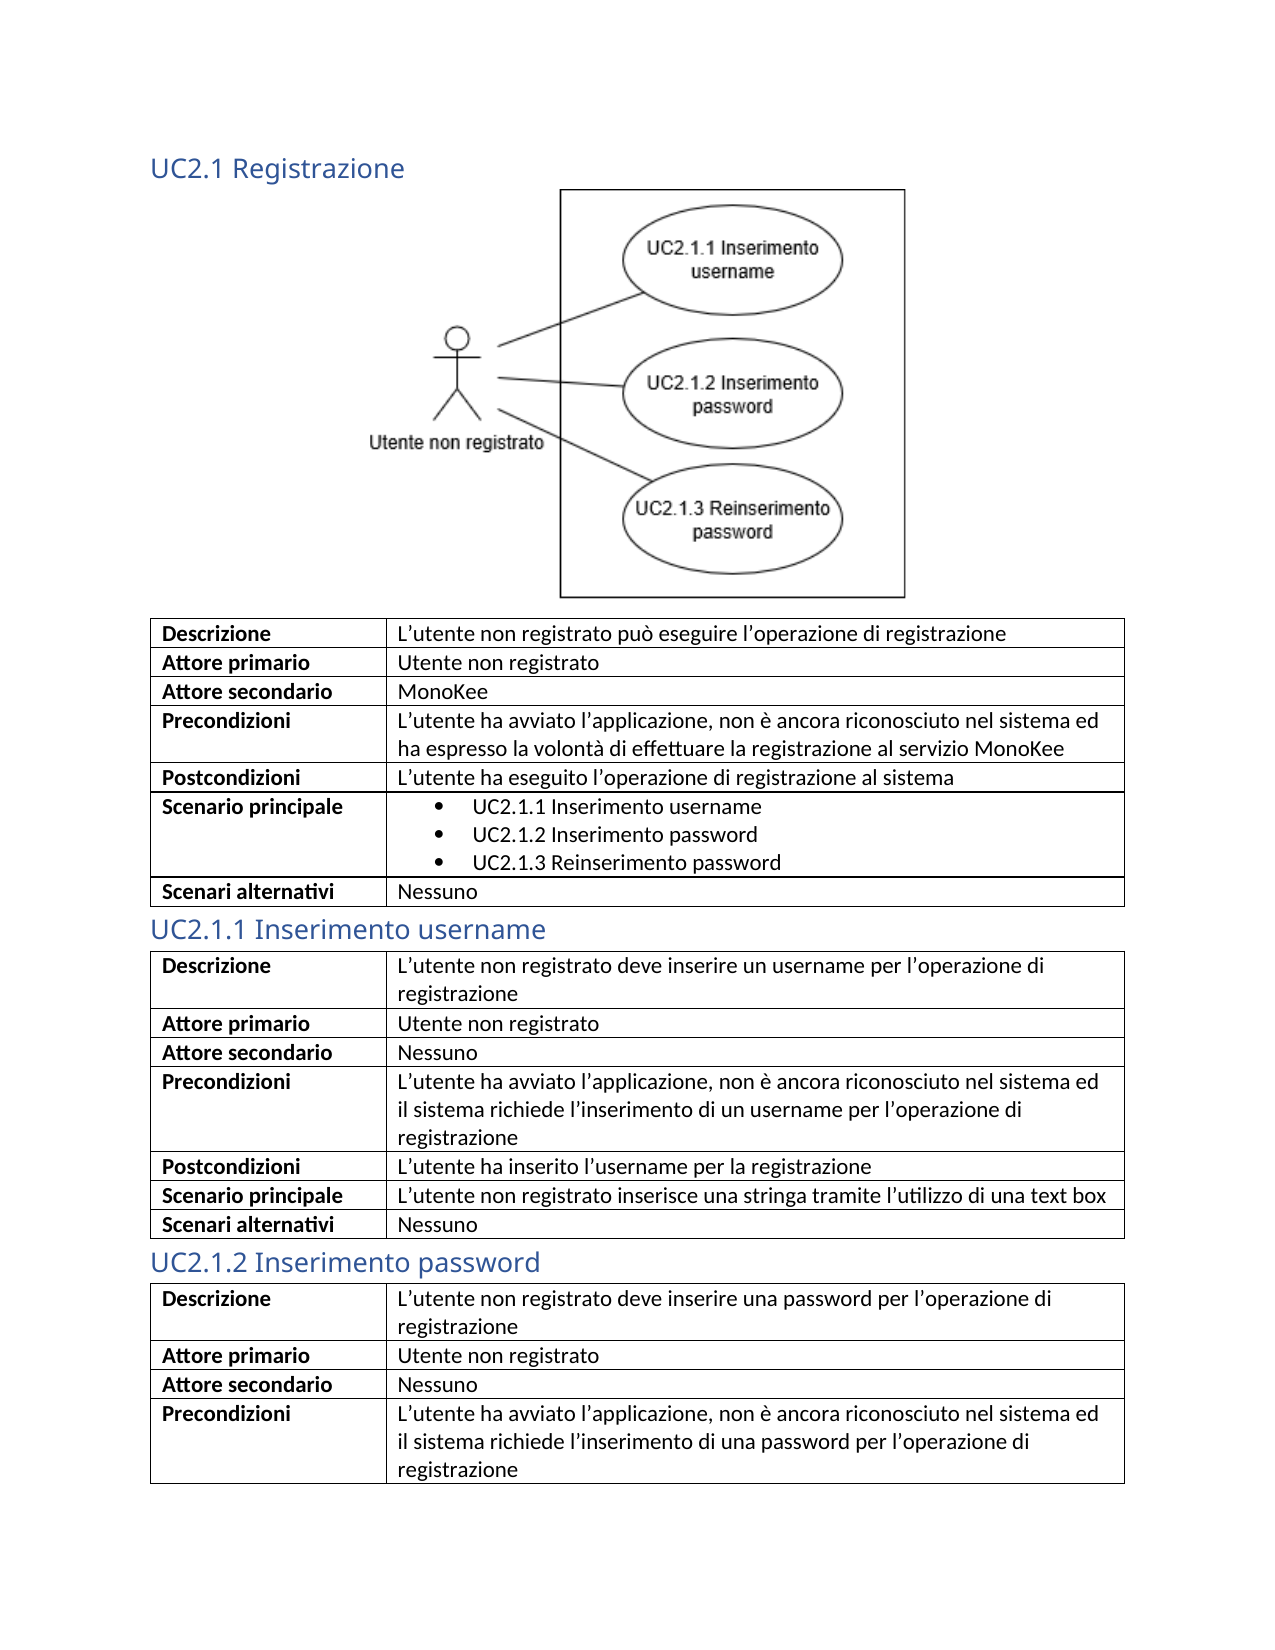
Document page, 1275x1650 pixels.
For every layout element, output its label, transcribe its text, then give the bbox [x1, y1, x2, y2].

table_cell L’utente ha avviato l’applicazione, non è ancora riconosciuto nel sistema ed ha espresso la volontà di effettuare la registrazione al servizio MonoKee [387, 706, 1124, 762]
table_cell Scenari alternativi [151, 1210, 386, 1238]
table_header Descrizione [151, 952, 386, 1008]
table_cell Utente non registrato [387, 648, 1124, 676]
picture [369, 189, 906, 600]
table_cell Nessuno [387, 1210, 1124, 1238]
table_cell Precondizioni [151, 706, 386, 762]
table_cell L’utente non registrato inserisce una stringa tramite l’utilizzo di una text box [387, 1181, 1124, 1209]
table_cell MonoKee [387, 677, 1124, 705]
table_cell Nessuno [387, 1038, 1124, 1066]
table_cell Attore secondario [151, 1038, 386, 1066]
table_cell Attore primario [151, 1341, 386, 1369]
table_header L’utente non registrato deve inserire una password per l’operazione di registrazione [387, 1284, 1124, 1340]
table_cell Precondizioni [151, 1399, 386, 1483]
table_cell Nessuno [387, 878, 1124, 906]
subtitle UC2.1 Registrazione [150, 150, 1125, 187]
table_header Descrizione [151, 1284, 386, 1340]
table_cell L’utente ha avviato l’applicazione, non è ancora riconosciuto nel sistema ed il sistema richiede l’inserimento di una password per l’operazione di registrazione [387, 1399, 1124, 1483]
table_cell L’utente ha avviato l’applicazione, non è ancora riconosciuto nel sistema ed il sistema richiede l’inserimento di un username per l’operazione di registrazione [387, 1067, 1124, 1151]
subtitle UC2.1.1 Inserimento username [150, 911, 1125, 948]
table_cell Scenari alternativi [151, 878, 386, 906]
table_cell Attore secondario [151, 1370, 386, 1398]
table_cell Postcondizioni [151, 1152, 386, 1180]
table_cell Nessuno [387, 1370, 1124, 1398]
subtitle UC2.1.2 Inserimento password [150, 1243, 1125, 1280]
table_header L’utente non registrato deve inserire un username per l’operazione di registrazione [387, 952, 1124, 1008]
table_cell UC2.1.1 Inserimento username UC2.1.2 Inserimento password UC2.1.3 Reinserimento password [387, 793, 1124, 876]
table_cell Utente non registrato [387, 1009, 1124, 1037]
table_cell L’utente ha eseguito l’operazione di registrazione al sistema [387, 763, 1124, 791]
table_header L’utente non registrato può eseguire l’operazione di registrazione [387, 619, 1124, 647]
table_cell Attore secondario [151, 677, 386, 705]
table_cell Precondizioni [151, 1067, 386, 1151]
table_cell L’utente ha inserito l’username per la registrazione [387, 1152, 1124, 1180]
table_cell Attore primario [151, 648, 386, 676]
table_cell Scenario principale [151, 793, 386, 876]
table_cell Postcondizioni [151, 763, 386, 791]
table_cell Attore primario [151, 1009, 386, 1037]
table_cell Scenario principale [151, 1181, 386, 1209]
table_header Descrizione [151, 619, 386, 647]
table_cell Utente non registrato [387, 1341, 1124, 1369]
